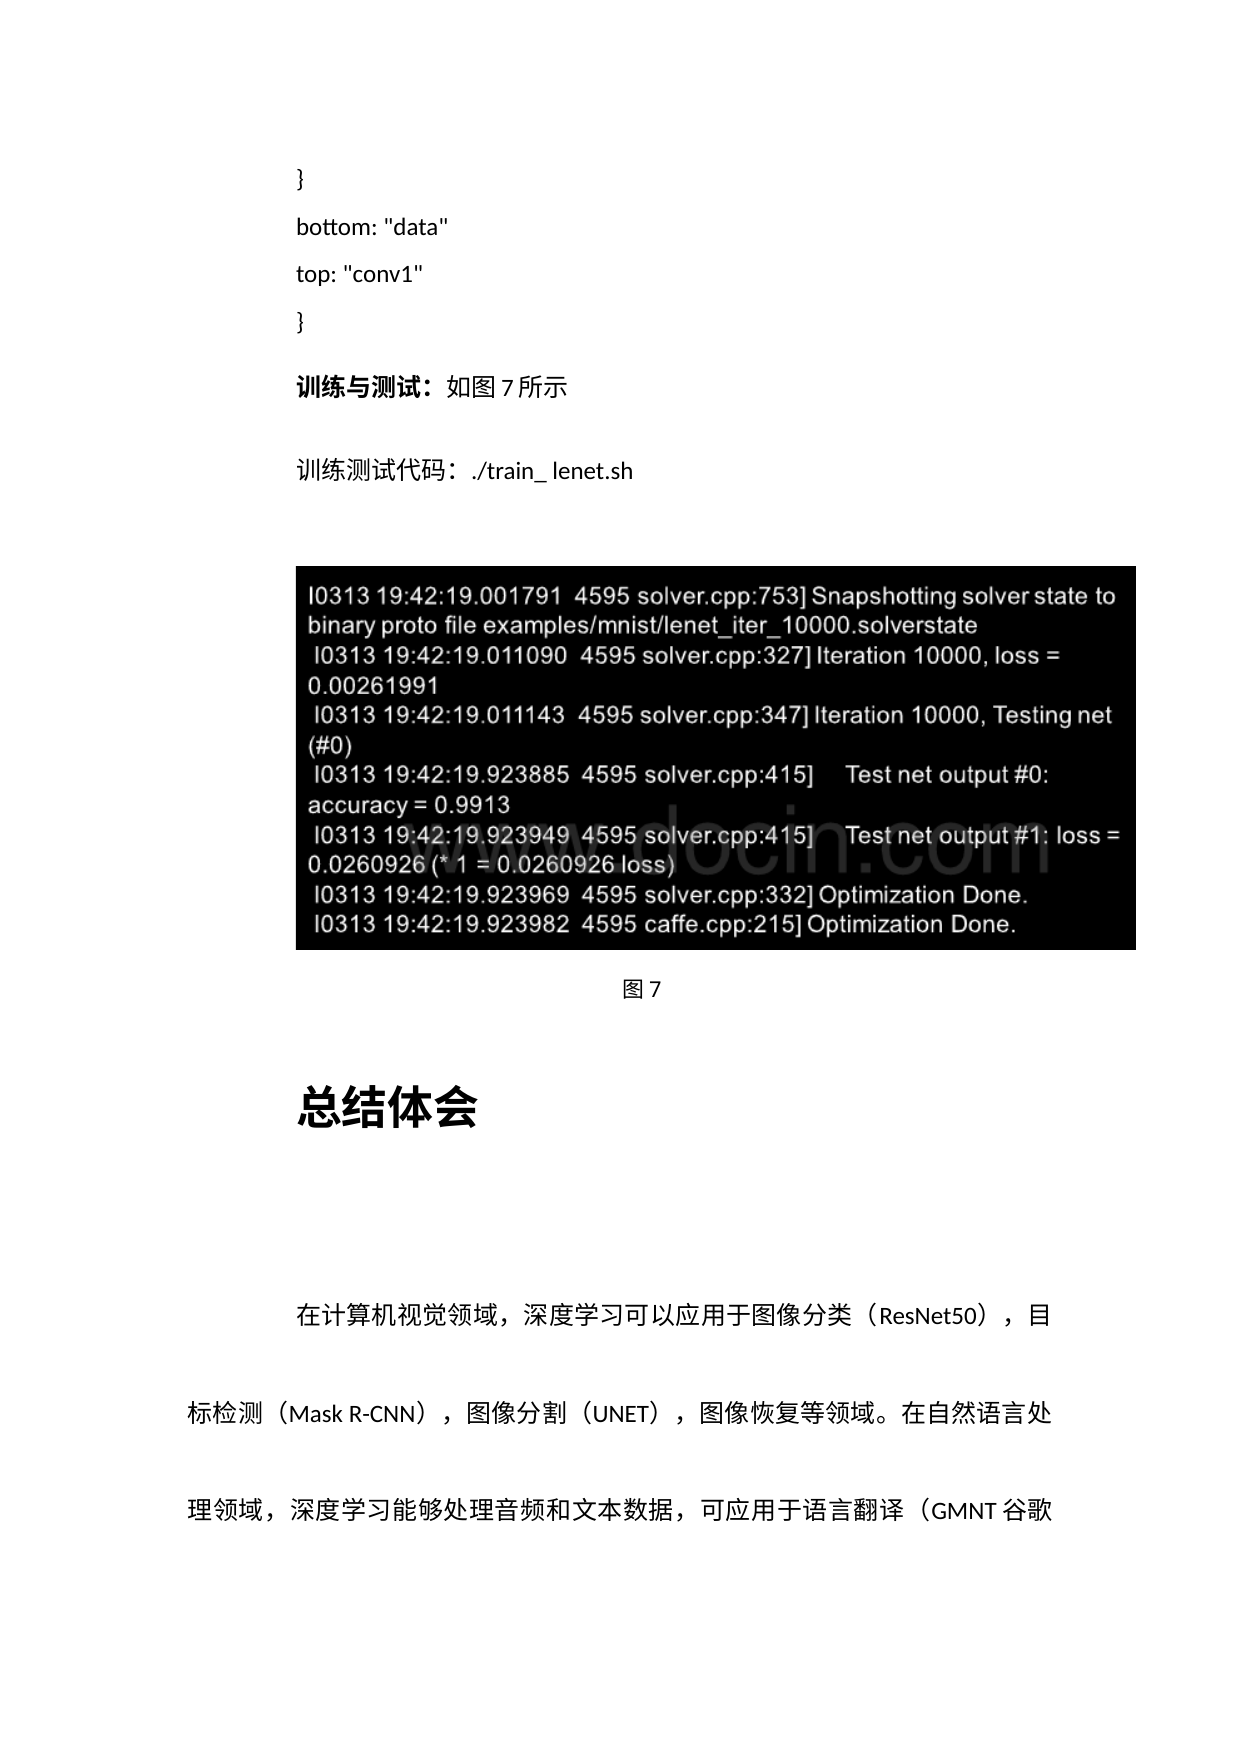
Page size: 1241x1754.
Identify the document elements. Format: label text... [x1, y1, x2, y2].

text } [187, 305, 1053, 338]
text } [187, 162, 1053, 194]
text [187, 1281, 1053, 1541]
text bottom: "data" [187, 210, 1053, 242]
subtitle 总结体会 [187, 1056, 1053, 1153]
text 训练测试代码：./train_ lenet.sh [187, 436, 1053, 501]
text top: "conv1" [187, 257, 1053, 290]
text 图7 [187, 972, 1053, 1004]
picture [295, 566, 1136, 950]
text 训练与测试：如图7所示 [187, 353, 1053, 418]
